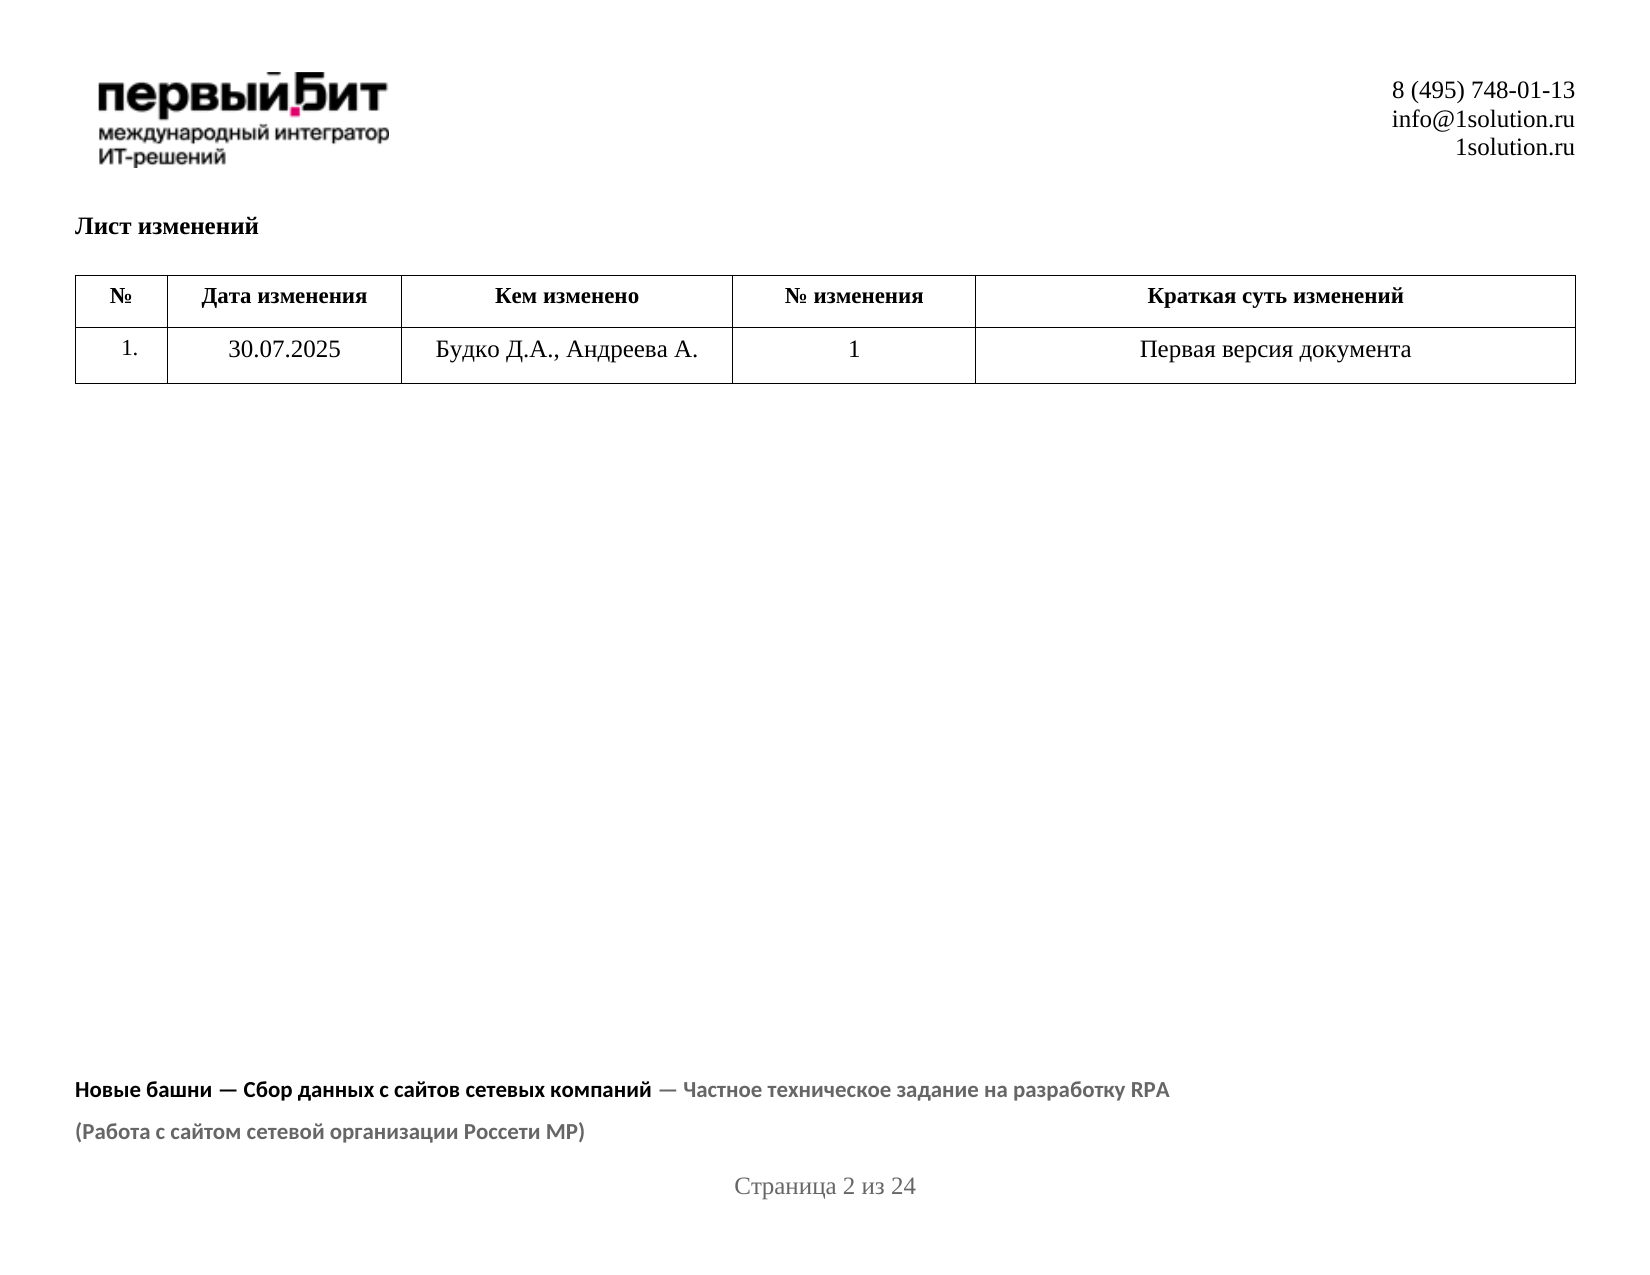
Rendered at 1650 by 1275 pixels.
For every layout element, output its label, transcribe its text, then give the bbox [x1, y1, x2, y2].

table_header № изменения [733, 276, 975, 327]
table_cell 1 [733, 328, 975, 383]
table_header Кем изменено [402, 276, 732, 327]
table_cell [168, 328, 401, 383]
table_cell [76, 328, 167, 383]
table_cell Первая версия документа [976, 328, 1575, 383]
table_cell Будко Д.А., Андреева А. [402, 328, 732, 383]
table_header Дата изменения [168, 276, 401, 327]
table_header № [76, 276, 167, 327]
text Лист изменений [75, 211, 1575, 239]
picture [98, 72, 389, 168]
table_header Краткая суть изменений [976, 276, 1575, 327]
